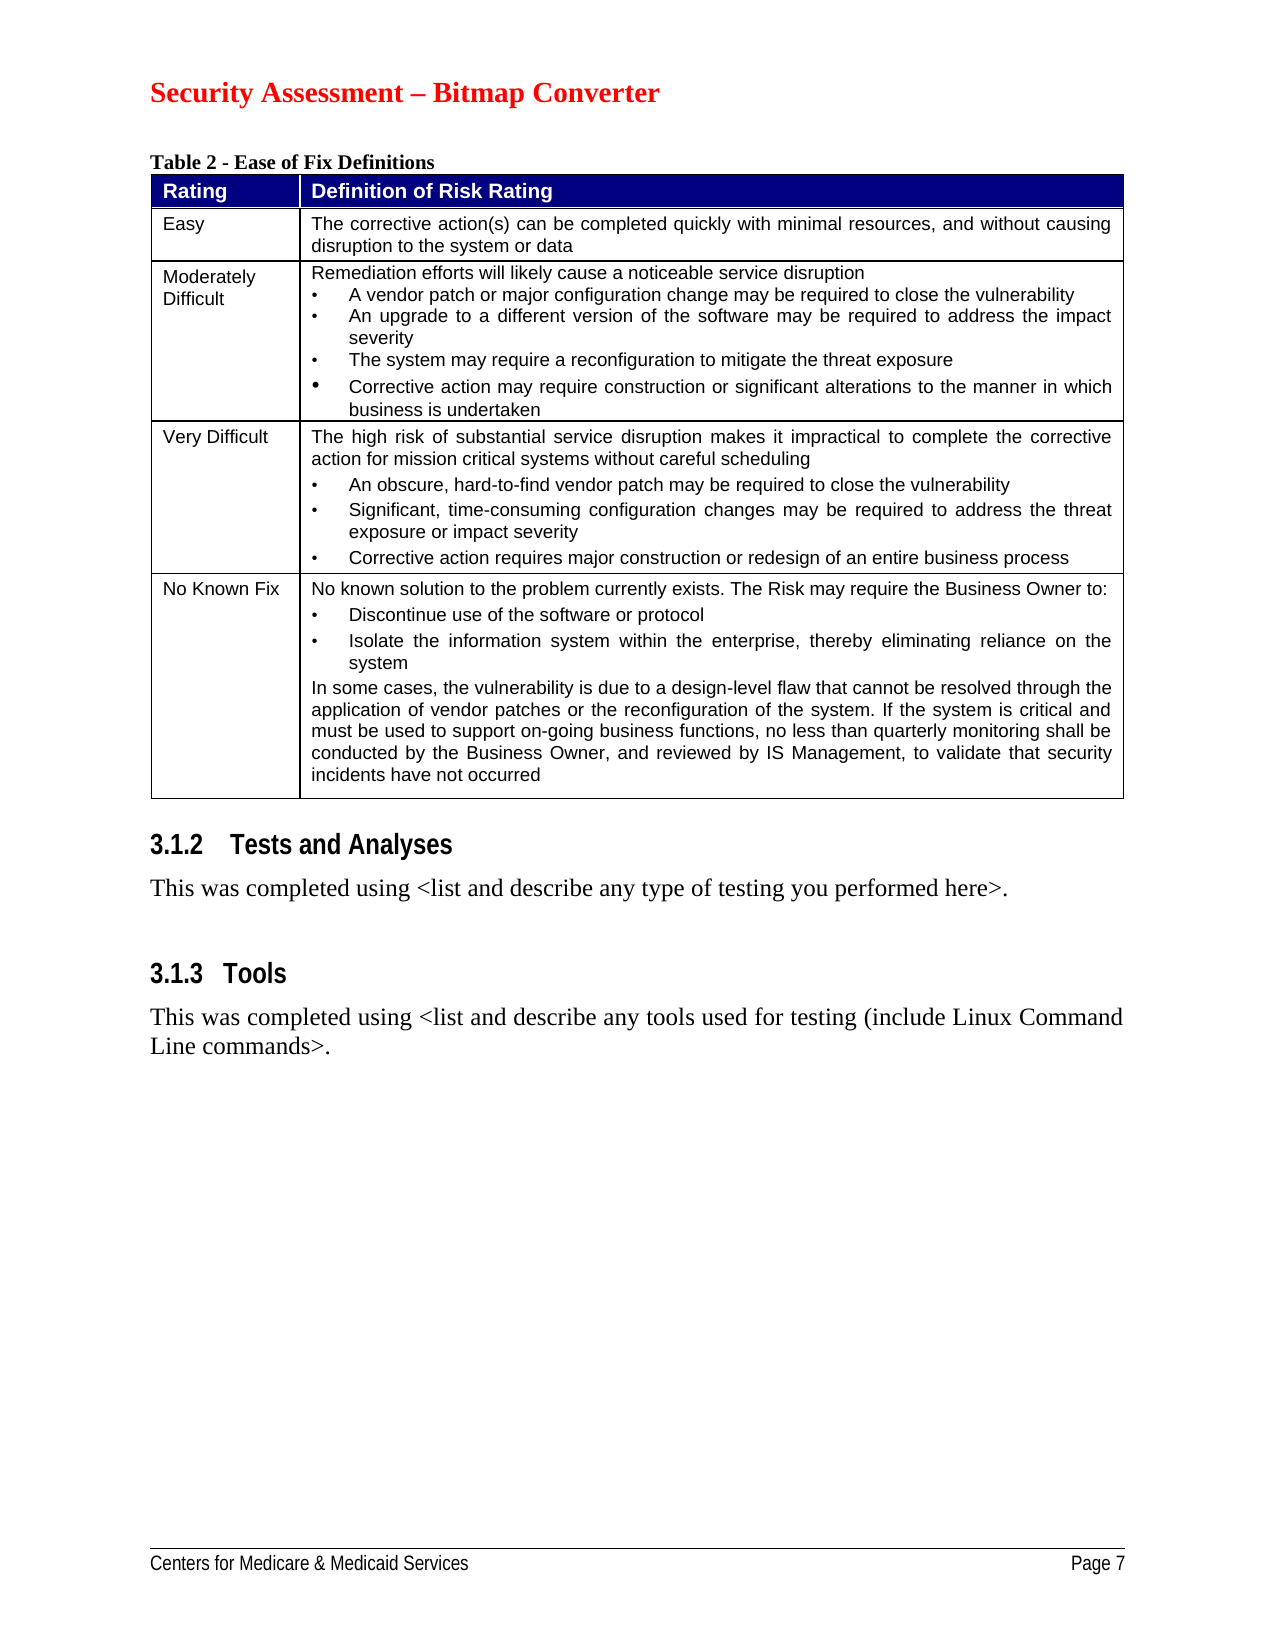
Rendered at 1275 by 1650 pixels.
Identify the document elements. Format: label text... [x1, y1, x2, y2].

list This was completed using <list and describe any tools used for testing (include Linux Command Line commands>. [150, 1002, 1125, 1060]
text 3.1.3 Tools [150, 956, 1125, 990]
table_cell No Known Fix [152, 574, 299, 797]
text 3.1.2 Tests and Analyses [150, 827, 1125, 861]
table_cell Moderately Difficult [152, 262, 299, 420]
table_header Rating [152, 175, 299, 207]
table_cell Remediation efforts will likely cause a noticeable service disruption A vendor patch or major configuration change may be required to close the vulnerability An upgrade to a different version of the software may be required to address the impact severity The system may require a reconfiguration to mitigate the threat exposure Corrective action may require construction or significant alterations to the manner in which business is undertaken [301, 262, 1123, 420]
table_cell The corrective action(s) can be completed quickly with minimal resources, and without causing disruption to the system or data [301, 209, 1123, 260]
table_cell The high risk of substantial service disruption makes it impractical to complete the corrective action for mission critical systems without careful scheduling An obscure, hard-to-find vendor patch may be required to close the vulnerability Significant, time-consuming configuration changes may be required to address the threat exposure or impact severity Corrective action requires major construction or redesign of an entire business process [301, 422, 1123, 572]
table_cell Very Difficult [152, 422, 299, 572]
table_cell Easy [152, 209, 299, 260]
table_cell No known solution to the problem currently exists. The Risk may require the Business Owner to: Discontinue use of the software or protocol Isolate the information system within the enterprise, thereby eliminating reliance on the system In some cases, the vulnerability is due to a design-level flaw that cannot be resolved through the application of vendor patches or the reconfiguration of the system. If the system is critical and must be used to support on-going business functions, no less than quarterly monitoring shall be conducted by the Business Owner, and reviewed by IS Management, to validate that security incidents have not occurred [301, 574, 1123, 797]
list This was completed using <list and describe any type of testing you performed here>. [150, 873, 1125, 902]
table_header Definition of Risk Rating [301, 175, 1123, 207]
